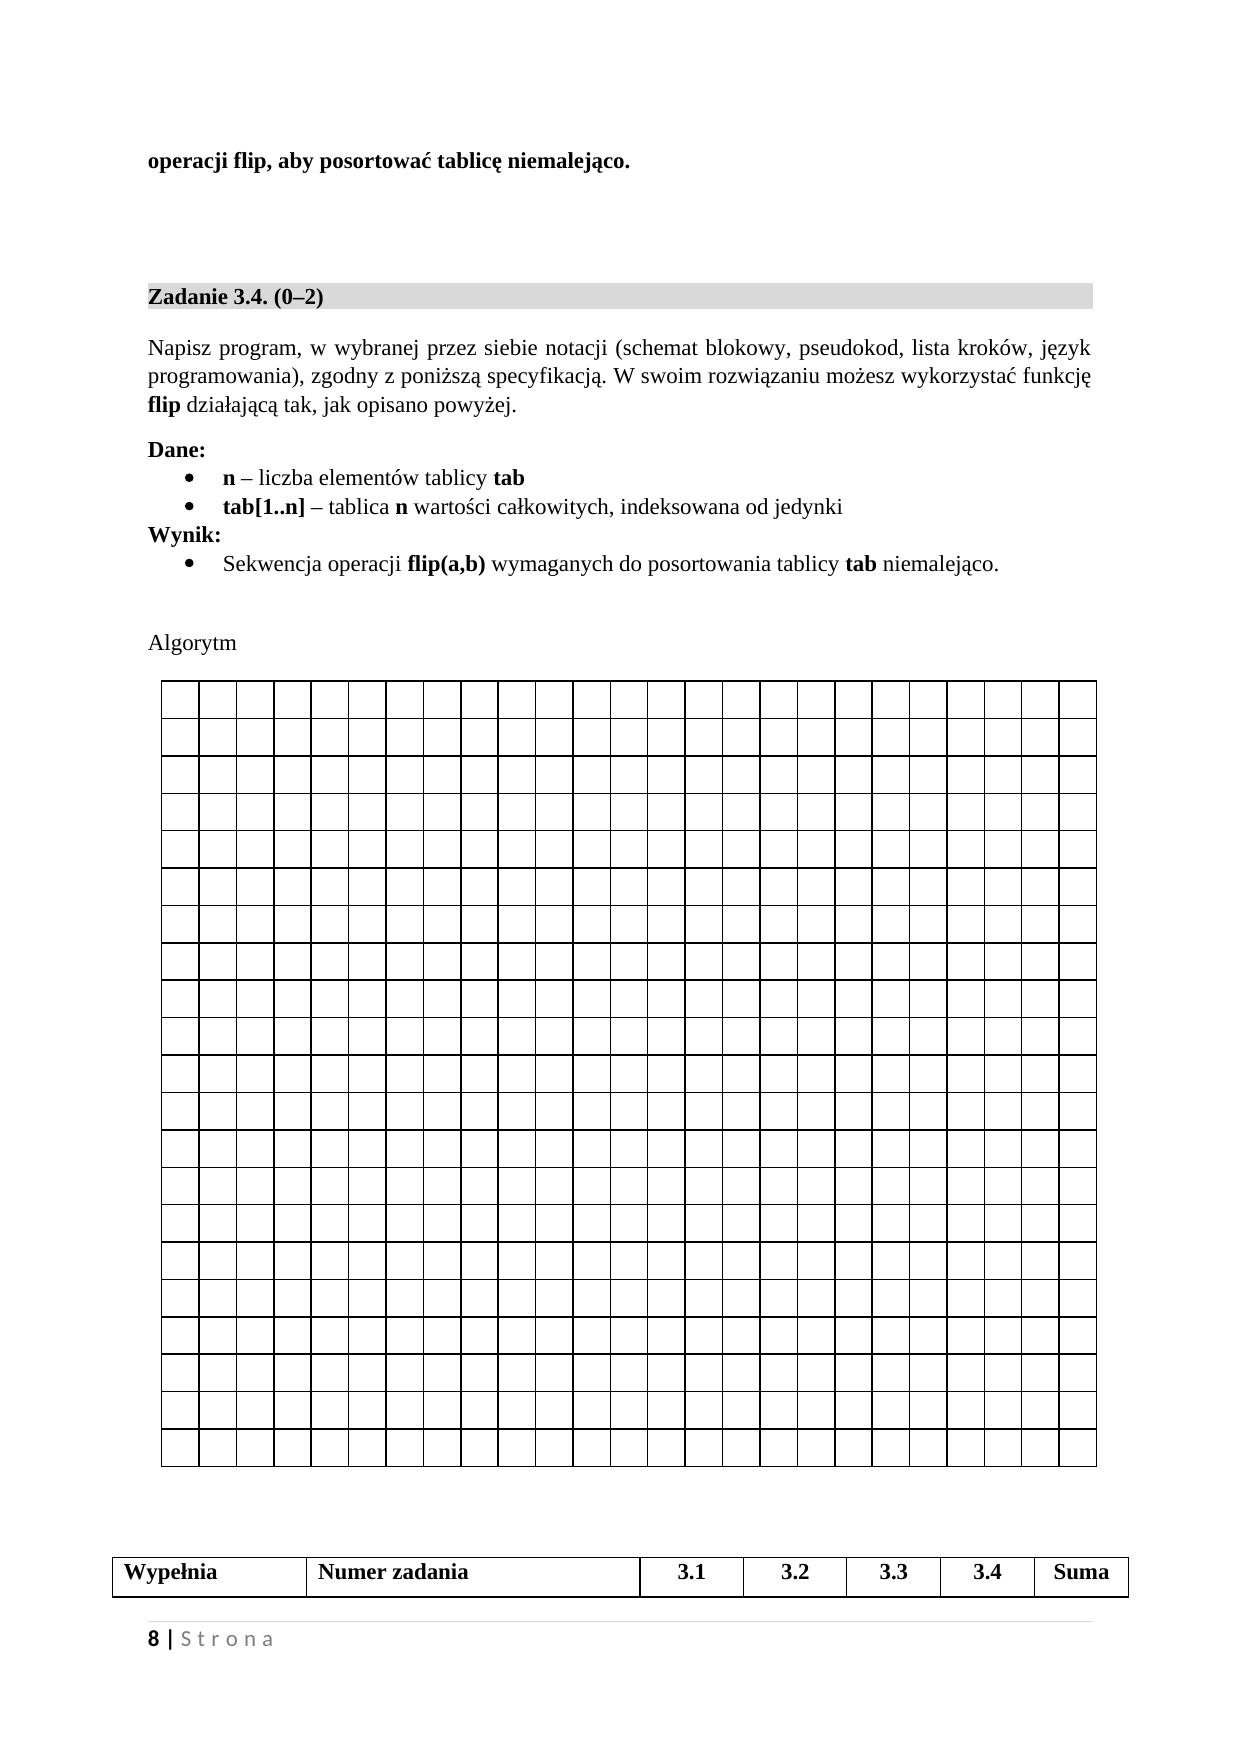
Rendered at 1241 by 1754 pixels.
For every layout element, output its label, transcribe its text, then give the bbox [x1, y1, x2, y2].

table_cell [1060, 1093, 1096, 1129]
table_cell [237, 944, 273, 979]
table_cell [648, 719, 684, 755]
table_cell [985, 1318, 1021, 1353]
table_cell [424, 831, 460, 867]
table_cell [686, 794, 722, 830]
table_cell [1060, 1355, 1096, 1391]
table_cell [349, 1318, 385, 1353]
table_cell [162, 757, 198, 792]
table_cell [162, 1168, 198, 1204]
table_cell [948, 906, 984, 942]
table_cell [761, 944, 797, 979]
table_cell [462, 1318, 497, 1353]
table_cell [424, 1318, 460, 1353]
table_cell [686, 719, 722, 755]
table_cell [985, 757, 1021, 792]
table_cell [312, 757, 348, 792]
table_cell [723, 1392, 759, 1428]
table_cell [985, 1205, 1021, 1241]
table_header [761, 682, 797, 718]
table_header [948, 682, 984, 718]
table_cell [237, 1243, 273, 1278]
table_cell [1060, 906, 1096, 942]
table_cell [948, 1430, 984, 1466]
table_cell [1060, 1018, 1096, 1054]
table_cell [686, 1018, 722, 1054]
table_cell [574, 757, 610, 792]
table_cell [686, 906, 722, 942]
table_cell [200, 831, 236, 867]
table_cell [648, 1168, 684, 1204]
table_cell [836, 944, 871, 979]
table_cell [761, 1355, 797, 1391]
table_cell [162, 1131, 198, 1166]
table_cell [985, 1093, 1021, 1129]
table_cell [162, 1205, 198, 1241]
table_cell [312, 981, 348, 1017]
table_cell [275, 1243, 310, 1278]
table_cell [648, 1056, 684, 1092]
text Wynik: [148, 521, 1093, 548]
table_cell [686, 1056, 722, 1092]
table_cell [761, 1093, 797, 1129]
table_cell [761, 757, 797, 792]
table_cell [462, 719, 497, 755]
table_cell [162, 1392, 198, 1428]
table_header [275, 682, 310, 718]
list Sekwencja operacji flip(a,b) wymaganych do posortowania tablicy tab niemalejąco. [185, 550, 1093, 576]
table_cell [462, 757, 497, 792]
table_cell [611, 944, 647, 979]
table_cell [237, 757, 273, 792]
table_header [910, 682, 946, 718]
table_cell [574, 1318, 610, 1353]
table_cell [237, 1093, 273, 1129]
table_cell [387, 1280, 423, 1316]
table_cell [836, 1093, 871, 1129]
table_cell [686, 1168, 722, 1204]
table_header [686, 682, 722, 718]
table_cell [873, 757, 909, 792]
table_header [499, 682, 535, 718]
table_header Numer zadania [307, 1558, 639, 1596]
table_cell [648, 1392, 684, 1428]
table_cell [462, 794, 497, 830]
table_cell [574, 1430, 610, 1466]
table_cell [723, 1018, 759, 1054]
table_cell [648, 1205, 684, 1241]
table_cell [761, 869, 797, 904]
table_cell [349, 1131, 385, 1166]
table_cell [387, 1131, 423, 1166]
table_header [312, 682, 348, 718]
table_cell [462, 906, 497, 942]
table_cell [536, 869, 572, 904]
table_cell [761, 906, 797, 942]
table_cell [836, 1168, 871, 1204]
text Algorytm [148, 629, 1093, 656]
table_header [536, 682, 572, 718]
table_cell [910, 1318, 946, 1353]
table_cell [424, 719, 460, 755]
table_cell [686, 981, 722, 1017]
table_cell [798, 1280, 834, 1316]
table_cell [1060, 1392, 1096, 1428]
table_cell [1060, 1318, 1096, 1353]
table_cell [536, 1168, 572, 1204]
table_cell [1022, 794, 1058, 830]
table_cell [798, 944, 834, 979]
table_cell [574, 1168, 610, 1204]
table_cell [723, 1243, 759, 1278]
table_cell [462, 1280, 497, 1316]
table_cell [237, 1430, 273, 1466]
table_cell [275, 944, 310, 979]
table_cell [424, 981, 460, 1017]
table_cell [424, 1392, 460, 1428]
table_cell [648, 794, 684, 830]
table_cell [349, 944, 385, 979]
table_cell [873, 719, 909, 755]
table_cell [275, 1430, 310, 1466]
table_cell [948, 944, 984, 979]
table_cell [200, 906, 236, 942]
table_cell [536, 1018, 572, 1054]
table_cell [798, 794, 834, 830]
table_cell [985, 1243, 1021, 1278]
table_cell [873, 831, 909, 867]
table_cell [536, 1093, 572, 1129]
table_cell [611, 794, 647, 830]
table_header 3.1 [641, 1558, 743, 1596]
table_cell [761, 1430, 797, 1466]
table_cell [798, 1355, 834, 1391]
table_cell [387, 1018, 423, 1054]
table_cell [648, 981, 684, 1017]
table_cell [761, 831, 797, 867]
table_cell [836, 794, 871, 830]
table_cell [349, 869, 385, 904]
table_cell [798, 1392, 834, 1428]
table_cell [275, 719, 310, 755]
table_cell [1022, 1131, 1058, 1166]
table_cell [462, 1168, 497, 1204]
table_cell [237, 719, 273, 755]
table_cell [611, 1355, 647, 1391]
table_cell [648, 1318, 684, 1353]
table_cell [798, 1243, 834, 1278]
table_cell [237, 906, 273, 942]
table_cell [686, 1093, 722, 1129]
table_cell [1060, 869, 1096, 904]
table_cell [499, 757, 535, 792]
table_cell [387, 1355, 423, 1391]
table_cell [387, 757, 423, 792]
table_cell [387, 981, 423, 1017]
table_cell [836, 719, 871, 755]
table_cell [312, 1430, 348, 1466]
table_cell [836, 1430, 871, 1466]
table_cell [200, 1168, 236, 1204]
table_cell [761, 1131, 797, 1166]
table_cell [349, 757, 385, 792]
table_cell [648, 869, 684, 904]
table_cell [1022, 906, 1058, 942]
table_cell [200, 794, 236, 830]
table_cell [237, 869, 273, 904]
table_cell [200, 1056, 236, 1092]
table_cell [349, 1093, 385, 1129]
table_cell [424, 1056, 460, 1092]
table_cell [873, 1131, 909, 1166]
table_cell [985, 794, 1021, 830]
table_header [1022, 682, 1058, 718]
table_cell [948, 1018, 984, 1054]
table_cell [462, 1355, 497, 1391]
table_cell [723, 1318, 759, 1353]
table_cell [873, 1168, 909, 1204]
table_cell [873, 981, 909, 1017]
table_cell [1022, 1355, 1058, 1391]
table_cell [424, 794, 460, 830]
table_cell [910, 1243, 946, 1278]
table_cell [648, 1243, 684, 1278]
text Zadanie 3.4. (0–2) [148, 283, 1093, 309]
table_cell [462, 1056, 497, 1092]
table_cell [536, 1280, 572, 1316]
table_cell [686, 1318, 722, 1353]
table_cell [611, 1243, 647, 1278]
table_cell [200, 1430, 236, 1466]
table_cell [275, 1280, 310, 1316]
table_cell [424, 1280, 460, 1316]
table_header [237, 682, 273, 718]
table_cell [349, 981, 385, 1017]
table_cell [761, 719, 797, 755]
table_cell [910, 794, 946, 830]
table_cell [836, 981, 871, 1017]
table_cell [1022, 1243, 1058, 1278]
table_cell [162, 719, 198, 755]
table_cell [162, 1318, 198, 1353]
table_cell [312, 869, 348, 904]
table_cell [723, 831, 759, 867]
table_cell [312, 1243, 348, 1278]
table_cell [424, 906, 460, 942]
table_cell [948, 794, 984, 830]
table_cell [499, 794, 535, 830]
table_cell [387, 1168, 423, 1204]
table_cell [836, 1318, 871, 1353]
table_cell [499, 1205, 535, 1241]
table_cell [873, 1280, 909, 1316]
table_cell [424, 757, 460, 792]
list tab[1..n] – tablica n wartości całkowitych, indeksowana od jedynki [185, 493, 1093, 519]
table_cell [985, 869, 1021, 904]
table_cell [574, 1355, 610, 1391]
table_header [611, 682, 647, 718]
table_cell [536, 1243, 572, 1278]
table_cell [948, 1318, 984, 1353]
table_cell [499, 869, 535, 904]
table_cell [686, 1205, 722, 1241]
table_cell [948, 1392, 984, 1428]
table_cell [162, 831, 198, 867]
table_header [113, 1558, 306, 1596]
table_cell [1060, 1243, 1096, 1278]
table_cell [1060, 757, 1096, 792]
table_cell [387, 869, 423, 904]
table_cell [275, 906, 310, 942]
table_cell [836, 869, 871, 904]
table_cell [237, 1168, 273, 1204]
table_header [349, 682, 385, 718]
table_cell [387, 1205, 423, 1241]
table_cell [424, 944, 460, 979]
text operacji flip, aby posortować tablicę niemalejąco. [148, 148, 1093, 174]
table_cell [948, 1205, 984, 1241]
table_cell [723, 794, 759, 830]
table_cell [948, 1243, 984, 1278]
table_cell [200, 719, 236, 755]
table_cell [312, 1056, 348, 1092]
table_cell [499, 944, 535, 979]
table_header [162, 682, 198, 718]
table_cell [387, 1318, 423, 1353]
table_cell [162, 944, 198, 979]
table_cell [836, 1131, 871, 1166]
table_cell [536, 794, 572, 830]
table_cell [574, 1392, 610, 1428]
table_cell [648, 944, 684, 979]
table_cell [1060, 1056, 1096, 1092]
table_cell [574, 719, 610, 755]
table_cell [611, 869, 647, 904]
table_cell [910, 1168, 946, 1204]
table_cell [275, 1205, 310, 1241]
table_cell [648, 831, 684, 867]
table_cell [200, 1392, 236, 1428]
table_cell [1060, 1205, 1096, 1241]
table_cell [536, 1392, 572, 1428]
text Dane: [148, 436, 1093, 462]
table_header Suma [1035, 1558, 1128, 1596]
table_cell [648, 1018, 684, 1054]
table_cell [836, 1243, 871, 1278]
table_cell [648, 757, 684, 792]
table_cell [499, 831, 535, 867]
table_cell [574, 1205, 610, 1241]
table_cell [611, 981, 647, 1017]
table_cell [237, 831, 273, 867]
table_cell [387, 1243, 423, 1278]
table_cell [723, 1355, 759, 1391]
table_cell [462, 1018, 497, 1054]
table_cell [985, 1131, 1021, 1166]
table_cell [462, 944, 497, 979]
table_cell [723, 981, 759, 1017]
table_cell [200, 869, 236, 904]
table_cell [948, 981, 984, 1017]
table_cell [349, 831, 385, 867]
table_cell [462, 831, 497, 867]
table_cell [836, 1018, 871, 1054]
table_cell [312, 719, 348, 755]
table_cell [686, 1392, 722, 1428]
table_header [985, 682, 1021, 718]
table_cell [424, 1430, 460, 1466]
table_cell [948, 1056, 984, 1092]
table_cell [499, 1318, 535, 1353]
table_cell [275, 1056, 310, 1092]
table_cell [723, 1093, 759, 1129]
table_cell [761, 1205, 797, 1241]
table_cell [462, 1392, 497, 1428]
table_cell [873, 1056, 909, 1092]
table_cell [574, 1018, 610, 1054]
table_cell [686, 1280, 722, 1316]
table_cell [536, 831, 572, 867]
table_cell [275, 869, 310, 904]
table_cell [200, 1280, 236, 1316]
table_cell [836, 757, 871, 792]
table_cell [162, 906, 198, 942]
table_cell [686, 1243, 722, 1278]
table_cell [312, 944, 348, 979]
table_cell [873, 1018, 909, 1054]
table_cell [574, 1056, 610, 1092]
table_cell [200, 1243, 236, 1278]
table_header [798, 682, 834, 718]
table_cell [162, 1243, 198, 1278]
table_cell [275, 1018, 310, 1054]
table_cell [462, 1430, 497, 1466]
table_cell [574, 1131, 610, 1166]
table_cell [798, 1018, 834, 1054]
table_cell [798, 981, 834, 1017]
table_cell [985, 1430, 1021, 1466]
table_header 3.3 [847, 1558, 940, 1596]
table_cell [349, 1243, 385, 1278]
table_cell [387, 944, 423, 979]
table_cell [611, 1093, 647, 1129]
table_cell [237, 1131, 273, 1166]
table_cell [574, 981, 610, 1017]
table_cell [985, 1056, 1021, 1092]
table_cell [873, 1392, 909, 1428]
table_cell [536, 757, 572, 792]
table_cell [312, 1093, 348, 1129]
table_cell [1060, 794, 1096, 830]
table_cell [200, 944, 236, 979]
table_cell [312, 794, 348, 830]
table_cell [200, 1355, 236, 1391]
table_cell [499, 1392, 535, 1428]
table_header 3.2 [744, 1558, 846, 1596]
table_cell [424, 1205, 460, 1241]
table_cell [312, 1168, 348, 1204]
table_cell [200, 1205, 236, 1241]
table_cell [312, 906, 348, 942]
table_cell [723, 1056, 759, 1092]
table_cell [723, 906, 759, 942]
table_cell [611, 719, 647, 755]
table_cell [312, 1318, 348, 1353]
table_cell [873, 869, 909, 904]
table_cell [1022, 1280, 1058, 1316]
table_cell [387, 1430, 423, 1466]
table_cell [387, 794, 423, 830]
table_cell [948, 1355, 984, 1391]
table_header [574, 682, 610, 718]
table_cell [873, 1318, 909, 1353]
table_cell [910, 1392, 946, 1428]
table_cell [1060, 1168, 1096, 1204]
table_cell [611, 831, 647, 867]
table_cell [723, 757, 759, 792]
table_cell [387, 906, 423, 942]
table_cell [948, 1093, 984, 1129]
table_cell [349, 1430, 385, 1466]
table_cell [536, 1355, 572, 1391]
table_cell [1022, 981, 1058, 1017]
table_cell [387, 1392, 423, 1428]
table_cell [349, 794, 385, 830]
table_cell [723, 1430, 759, 1466]
table_cell [536, 906, 572, 942]
table_cell [686, 944, 722, 979]
table_cell [574, 1280, 610, 1316]
table_cell [536, 1131, 572, 1166]
table_cell [686, 757, 722, 792]
table_cell [499, 1168, 535, 1204]
table_cell [1060, 981, 1096, 1017]
table_cell [948, 831, 984, 867]
table_cell [873, 794, 909, 830]
table_cell [910, 869, 946, 904]
table_cell [574, 869, 610, 904]
table_cell [611, 1131, 647, 1166]
table_cell [312, 1355, 348, 1391]
table_cell [275, 1318, 310, 1353]
table_cell [761, 1243, 797, 1278]
table_cell [648, 1093, 684, 1129]
table_cell [798, 1056, 834, 1092]
table_cell [200, 981, 236, 1017]
table_cell [536, 1205, 572, 1241]
table_cell [836, 1392, 871, 1428]
table_cell [536, 944, 572, 979]
table_cell [798, 1168, 834, 1204]
table_cell [312, 1280, 348, 1316]
table_cell [948, 1168, 984, 1204]
table_cell [349, 1018, 385, 1054]
table_cell [349, 719, 385, 755]
table_cell [723, 1280, 759, 1316]
table_cell [1022, 831, 1058, 867]
table_cell [798, 1318, 834, 1353]
table_cell [1060, 1280, 1096, 1316]
table_cell [1022, 719, 1058, 755]
table_cell [462, 981, 497, 1017]
table_cell [873, 944, 909, 979]
table_cell [798, 869, 834, 904]
table_cell [237, 794, 273, 830]
table_cell [237, 1355, 273, 1391]
table_cell [499, 1093, 535, 1129]
table_cell [836, 1056, 871, 1092]
table_cell [1022, 1430, 1058, 1466]
table_cell [462, 1243, 497, 1278]
table_cell [1022, 1018, 1058, 1054]
table_cell [162, 1280, 198, 1316]
table_cell [424, 1131, 460, 1166]
table_cell [574, 831, 610, 867]
table_cell [162, 1093, 198, 1129]
table_cell [910, 944, 946, 979]
table_cell [611, 1430, 647, 1466]
table_cell [462, 1205, 497, 1241]
table_cell [910, 719, 946, 755]
table_cell [1022, 1093, 1058, 1129]
table_cell [686, 869, 722, 904]
list n – liczba elementów tablicy tab [185, 464, 1093, 491]
table_cell [611, 906, 647, 942]
table_cell [424, 1355, 460, 1391]
table_cell [499, 719, 535, 755]
table_cell [1022, 1318, 1058, 1353]
table_cell [686, 1131, 722, 1166]
table_cell [985, 719, 1021, 755]
table_cell [275, 1131, 310, 1166]
table_cell [873, 906, 909, 942]
table_cell [200, 1131, 236, 1166]
table_cell [1060, 1131, 1096, 1166]
table_cell [349, 1355, 385, 1391]
table_cell [499, 1280, 535, 1316]
table_cell [798, 831, 834, 867]
table_cell [761, 1280, 797, 1316]
table_cell [1022, 1168, 1058, 1204]
table_cell [387, 1093, 423, 1129]
table_cell [985, 1018, 1021, 1054]
table_cell [275, 981, 310, 1017]
table_cell [162, 1018, 198, 1054]
table_cell [574, 794, 610, 830]
table_header [873, 682, 909, 718]
table_cell [1060, 719, 1096, 755]
table_cell [237, 1018, 273, 1054]
table_cell [237, 981, 273, 1017]
table_cell [462, 1093, 497, 1129]
table_cell [948, 869, 984, 904]
table_cell [237, 1392, 273, 1428]
table_cell [723, 1131, 759, 1166]
table_cell [948, 1131, 984, 1166]
table_cell [910, 1205, 946, 1241]
table_cell [648, 1131, 684, 1166]
table_cell [611, 757, 647, 792]
table_cell [985, 1280, 1021, 1316]
table_cell [536, 1056, 572, 1092]
table_cell [424, 1018, 460, 1054]
table_cell [761, 794, 797, 830]
table_cell [873, 1430, 909, 1466]
table_cell [611, 1318, 647, 1353]
table_cell [1060, 831, 1096, 867]
table_cell [985, 831, 1021, 867]
table_cell [948, 719, 984, 755]
table_cell [910, 1131, 946, 1166]
table_cell [611, 1056, 647, 1092]
text Napisz program, w wybranej przez siebie notacji (schemat blokowy, pseudokod, lista kroków, język programowania), zgodny z poniższą specyfikacją. W swoim rozwiązaniu możesz wykorzystać funkcję flip działającą tak, jak opisano powyżej. [148, 334, 1093, 417]
table_cell [424, 1093, 460, 1129]
table_cell [162, 794, 198, 830]
table_cell [1022, 1056, 1058, 1092]
table_cell [237, 1280, 273, 1316]
table_cell [761, 1392, 797, 1428]
table_cell [275, 794, 310, 830]
table_cell [723, 869, 759, 904]
table_cell [536, 981, 572, 1017]
table_cell [574, 906, 610, 942]
table_cell [836, 1280, 871, 1316]
table_cell [536, 1430, 572, 1466]
table_cell [873, 1205, 909, 1241]
table_cell [611, 1205, 647, 1241]
table_cell [275, 831, 310, 867]
table_cell [910, 981, 946, 1017]
table_cell [910, 906, 946, 942]
table_cell [873, 1243, 909, 1278]
table_cell [536, 719, 572, 755]
table_cell [387, 1056, 423, 1092]
table_cell [723, 1168, 759, 1204]
table_cell [761, 1168, 797, 1204]
table_cell [275, 1392, 310, 1428]
table_cell [1022, 944, 1058, 979]
table_cell [349, 906, 385, 942]
table_cell [237, 1205, 273, 1241]
table_cell [200, 1093, 236, 1129]
table_cell [985, 1355, 1021, 1391]
table_cell [985, 906, 1021, 942]
table_cell [499, 906, 535, 942]
table_cell [1022, 1392, 1058, 1428]
table_cell [275, 757, 310, 792]
table_cell [985, 944, 1021, 979]
table_cell [836, 831, 871, 867]
table_cell [948, 1280, 984, 1316]
table_cell [648, 906, 684, 942]
table_cell [985, 1392, 1021, 1428]
table_cell [162, 981, 198, 1017]
table_cell [200, 1018, 236, 1054]
table_cell [910, 757, 946, 792]
table_cell [948, 757, 984, 792]
table_cell [798, 757, 834, 792]
table_cell [162, 869, 198, 904]
table_cell [462, 1131, 497, 1166]
table_cell [424, 1168, 460, 1204]
table_cell [1060, 1430, 1096, 1466]
table_cell [536, 1318, 572, 1353]
table_header [424, 682, 460, 718]
table_cell [910, 1018, 946, 1054]
table_cell [910, 1056, 946, 1092]
table_cell [574, 944, 610, 979]
table_cell [349, 1280, 385, 1316]
table_cell [499, 1430, 535, 1466]
table_cell [312, 1131, 348, 1166]
table_cell [499, 1018, 535, 1054]
table_header [723, 682, 759, 718]
table_header [462, 682, 497, 718]
table_header [648, 682, 684, 718]
table_cell [275, 1168, 310, 1204]
table_cell [1060, 944, 1096, 979]
table_cell [648, 1280, 684, 1316]
table_cell [574, 1093, 610, 1129]
table_cell [836, 906, 871, 942]
table_cell [723, 719, 759, 755]
table_cell [723, 1205, 759, 1241]
table_cell [611, 1280, 647, 1316]
table_cell [499, 1131, 535, 1166]
table_header 3.4 [941, 1558, 1034, 1596]
table_header [200, 682, 236, 718]
table_cell [798, 1131, 834, 1166]
table_cell [611, 1392, 647, 1428]
table_cell [349, 1168, 385, 1204]
table_cell [237, 1318, 273, 1353]
table_cell [1022, 869, 1058, 904]
table_cell [910, 831, 946, 867]
table_cell [499, 1243, 535, 1278]
table_cell [349, 1056, 385, 1092]
table_cell [424, 1243, 460, 1278]
table_cell [648, 1355, 684, 1391]
table_cell [910, 1093, 946, 1129]
table_cell [761, 1018, 797, 1054]
table_cell [798, 1205, 834, 1241]
table_cell [798, 1093, 834, 1129]
table_cell [686, 831, 722, 867]
table_cell [761, 1318, 797, 1353]
table_cell [462, 869, 497, 904]
table_cell [761, 1056, 797, 1092]
table_cell [985, 981, 1021, 1017]
table_cell [312, 831, 348, 867]
table_cell [910, 1355, 946, 1391]
table_cell [499, 1056, 535, 1092]
table_cell [1022, 757, 1058, 792]
table_cell [798, 1430, 834, 1466]
table_cell [798, 719, 834, 755]
table_cell [424, 869, 460, 904]
table_cell [499, 1355, 535, 1391]
table_cell [611, 1018, 647, 1054]
table_cell [686, 1430, 722, 1466]
table_cell [387, 831, 423, 867]
table_cell [836, 1205, 871, 1241]
table_header [1060, 682, 1096, 718]
table_cell [312, 1205, 348, 1241]
table_cell [686, 1355, 722, 1391]
table_cell [611, 1168, 647, 1204]
table_header [836, 682, 871, 718]
table_cell [200, 757, 236, 792]
table_cell [312, 1018, 348, 1054]
table_cell [162, 1355, 198, 1391]
table_cell [312, 1392, 348, 1428]
table_cell [910, 1280, 946, 1316]
table_cell [761, 981, 797, 1017]
table_cell [985, 1168, 1021, 1204]
table_cell [723, 944, 759, 979]
table_cell [910, 1430, 946, 1466]
table_cell [836, 1355, 871, 1391]
table_header [387, 682, 423, 718]
table_cell [574, 1243, 610, 1278]
table_cell [275, 1093, 310, 1129]
table_cell [275, 1355, 310, 1391]
table_cell [648, 1430, 684, 1466]
table_cell [349, 1392, 385, 1428]
table_cell [162, 1056, 198, 1092]
table_cell [873, 1355, 909, 1391]
table_cell [1022, 1205, 1058, 1241]
table_cell [873, 1093, 909, 1129]
table_cell [162, 1430, 198, 1466]
table_cell [349, 1205, 385, 1241]
table_cell [387, 719, 423, 755]
table_cell [798, 906, 834, 942]
table_cell [237, 1056, 273, 1092]
table_cell [200, 1318, 236, 1353]
table_cell [499, 981, 535, 1017]
